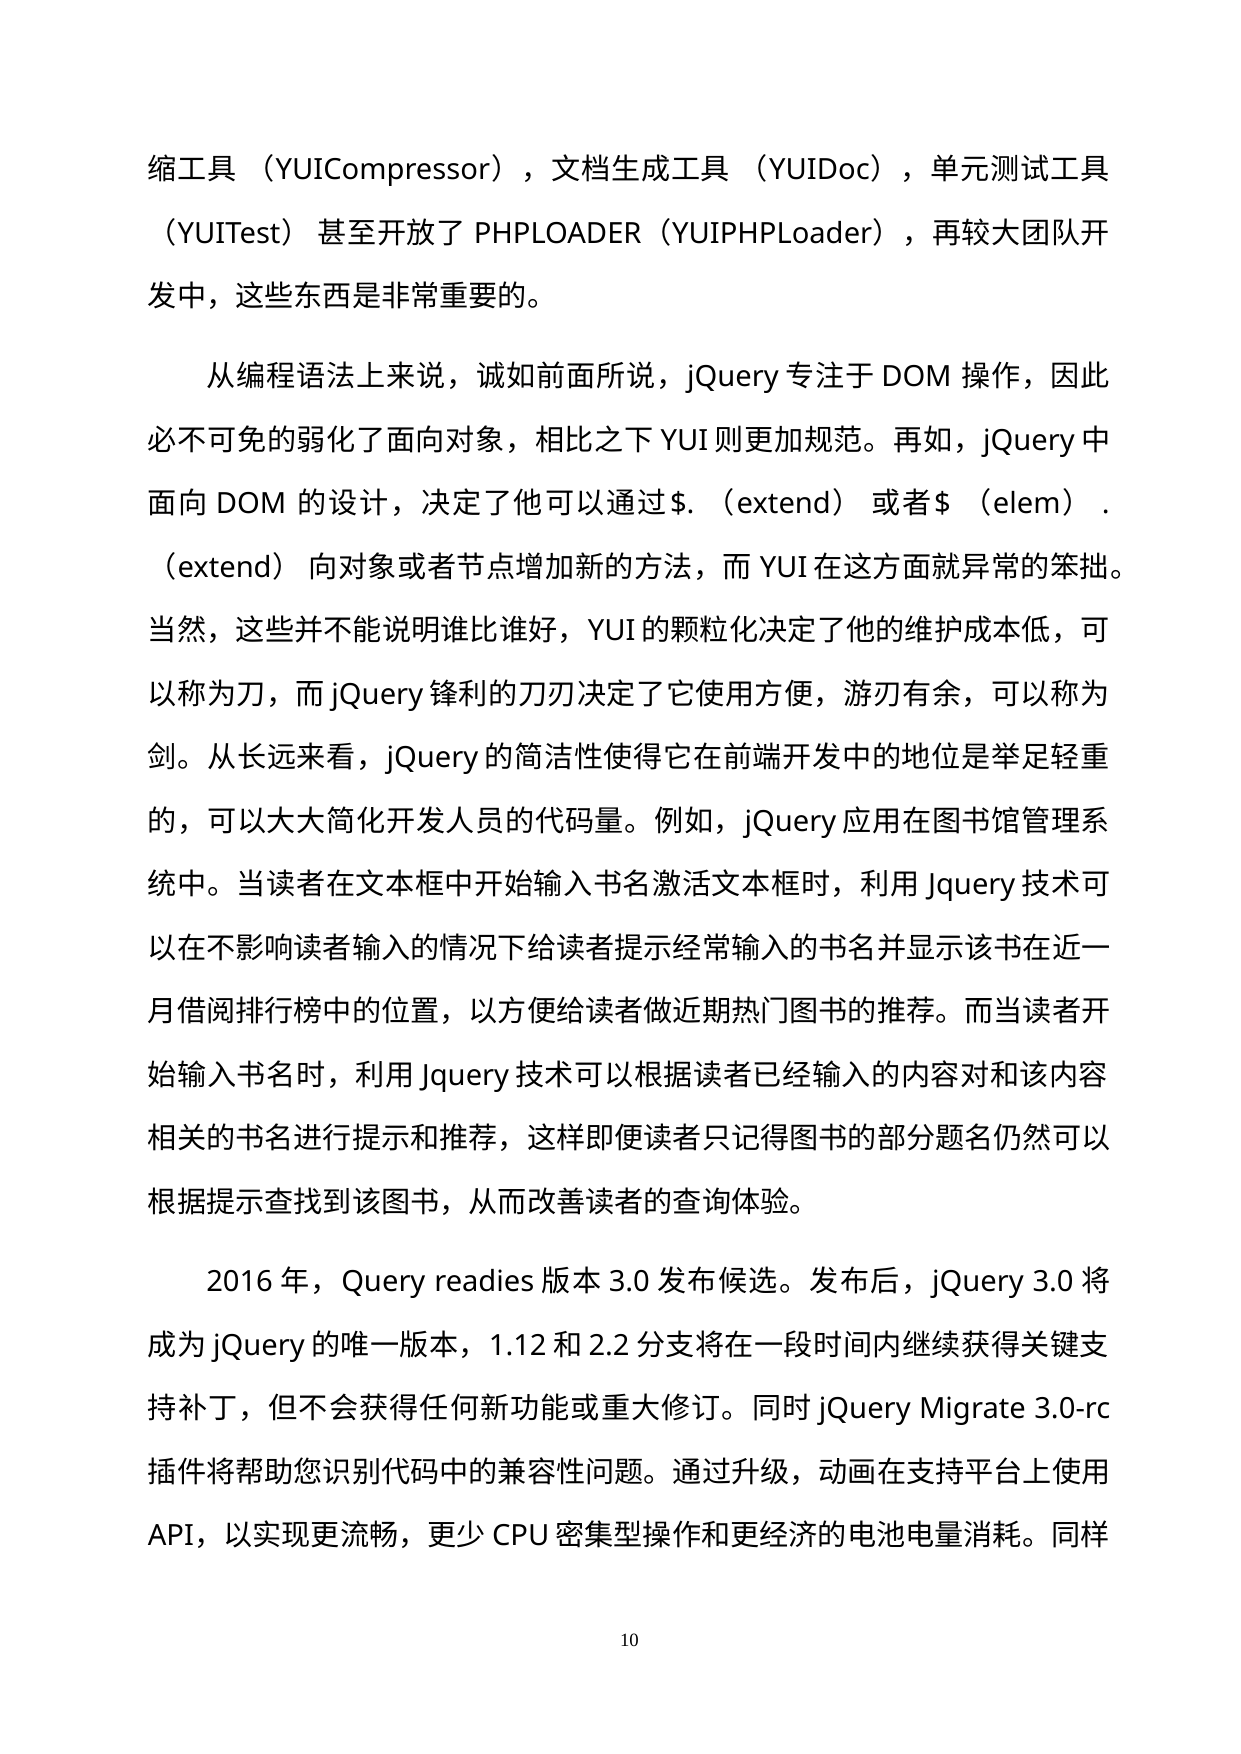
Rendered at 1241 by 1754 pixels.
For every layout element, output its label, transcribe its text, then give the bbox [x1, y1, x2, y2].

text 从编程语法上来说，诚如前面所说，jQuery专注于DOM 操作，因此必不可免的弱化了面向对象，相比之下YUI则更加规范。再如，jQuery中面向DOM 的设计，决定了他可以通过$. （extend） 或者$ （elem） . （extend） 向对象或者节点增加新的方法，而YUI在这方面就异常的笨拙。当然，这些并不能说明谁比谁好，YUI的颗粒化决定了他的维护成本低，可以称为刀，而jQuery锋利的刀刃决定了它使用方便，游刃有余，可以称为剑。从长远来看，jQuery的简洁性使得它在前端开发中的地位是举足轻重的，可以大大简化开发人员的代码量。例如，jQuery应用在图书馆管理系统中。当读者在文本框中开始输入书名激活文本框时，利用Jquery技术可以在不影响读者输入的情况下给读者提示经常输入的书名并显示该书在近一月借阅排行榜中的位置，以方便给读者做近期热门图书的推荐。而当读者开始输入书名时，利用Jquery技术可以根据读者已经输入的内容对和该内容相关的书名进行提示和推荐，这样即便读者只记得图书的部分题名仍然可以根据提示查找到该图书，从而改善读者的查询体验。 [148, 352, 1110, 1221]
